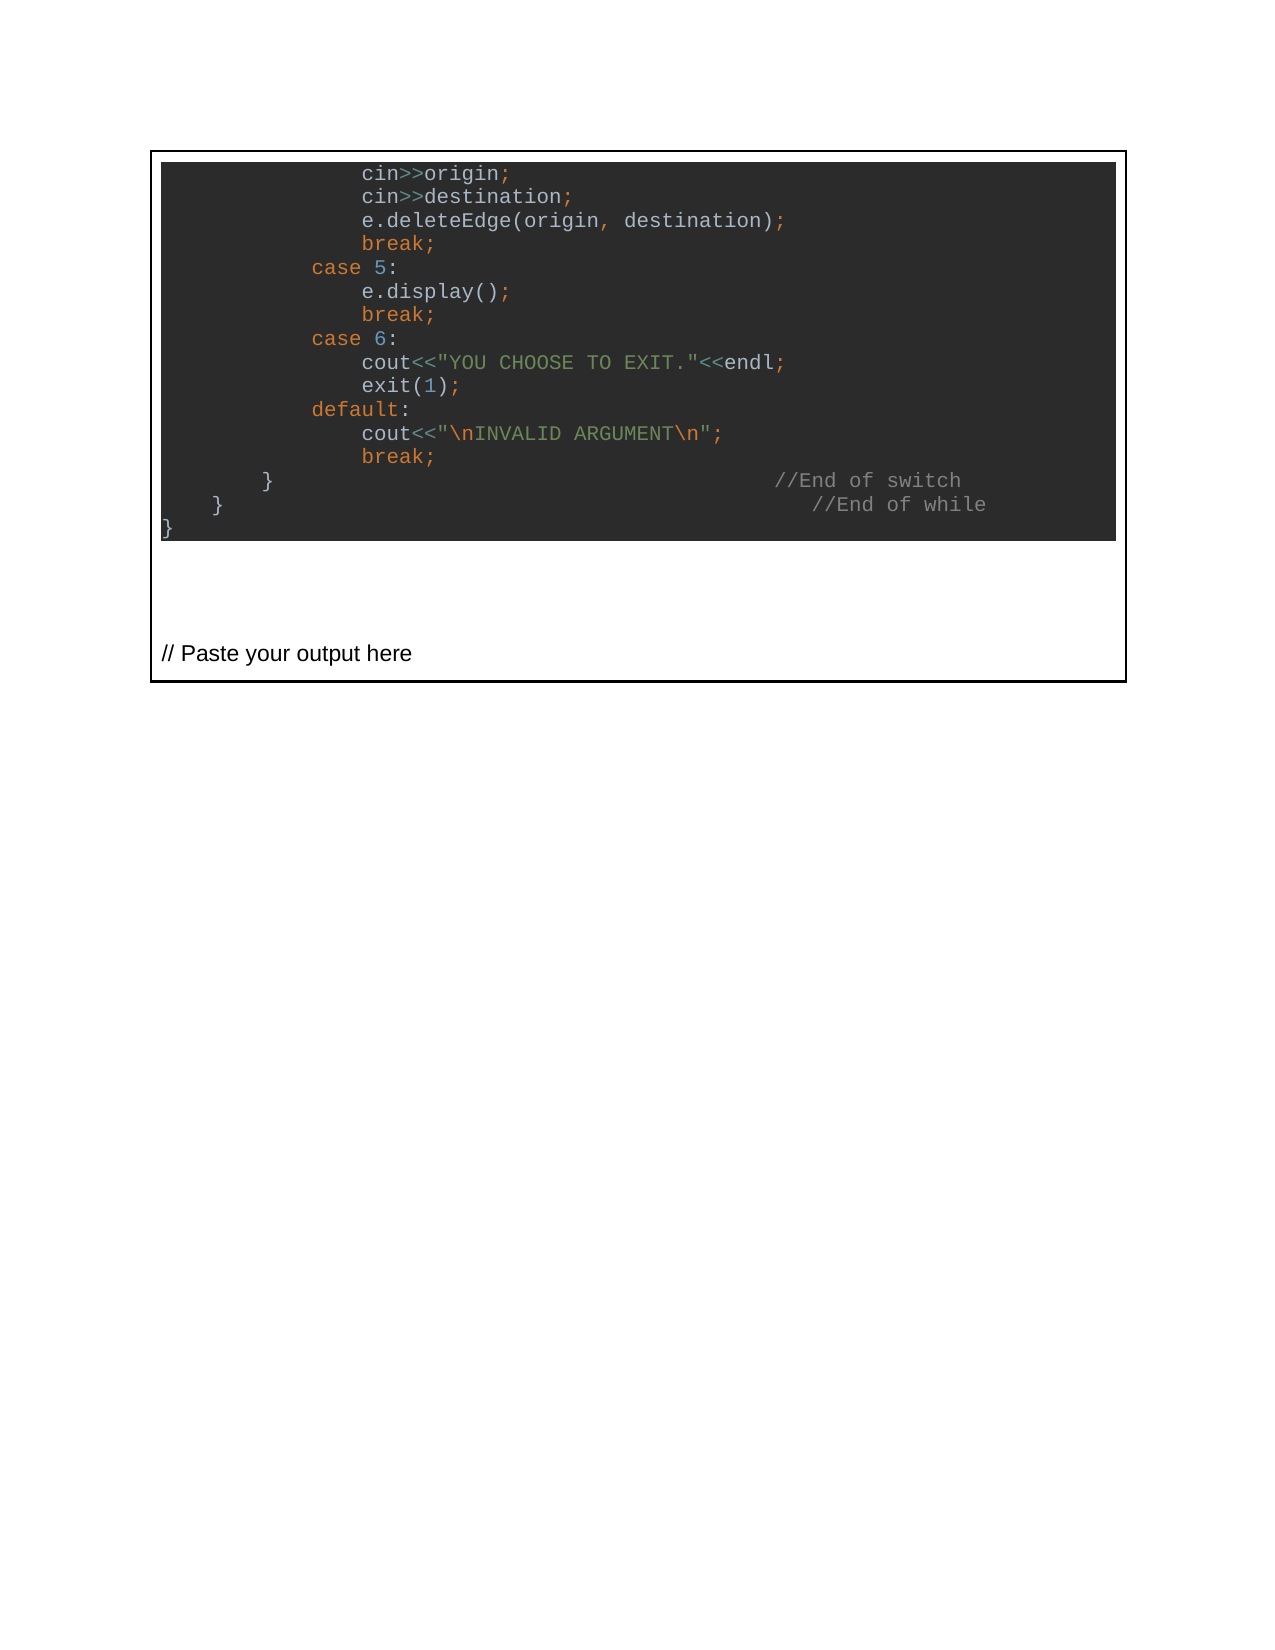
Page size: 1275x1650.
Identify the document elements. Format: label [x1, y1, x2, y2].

table_header [152, 152, 1125, 680]
